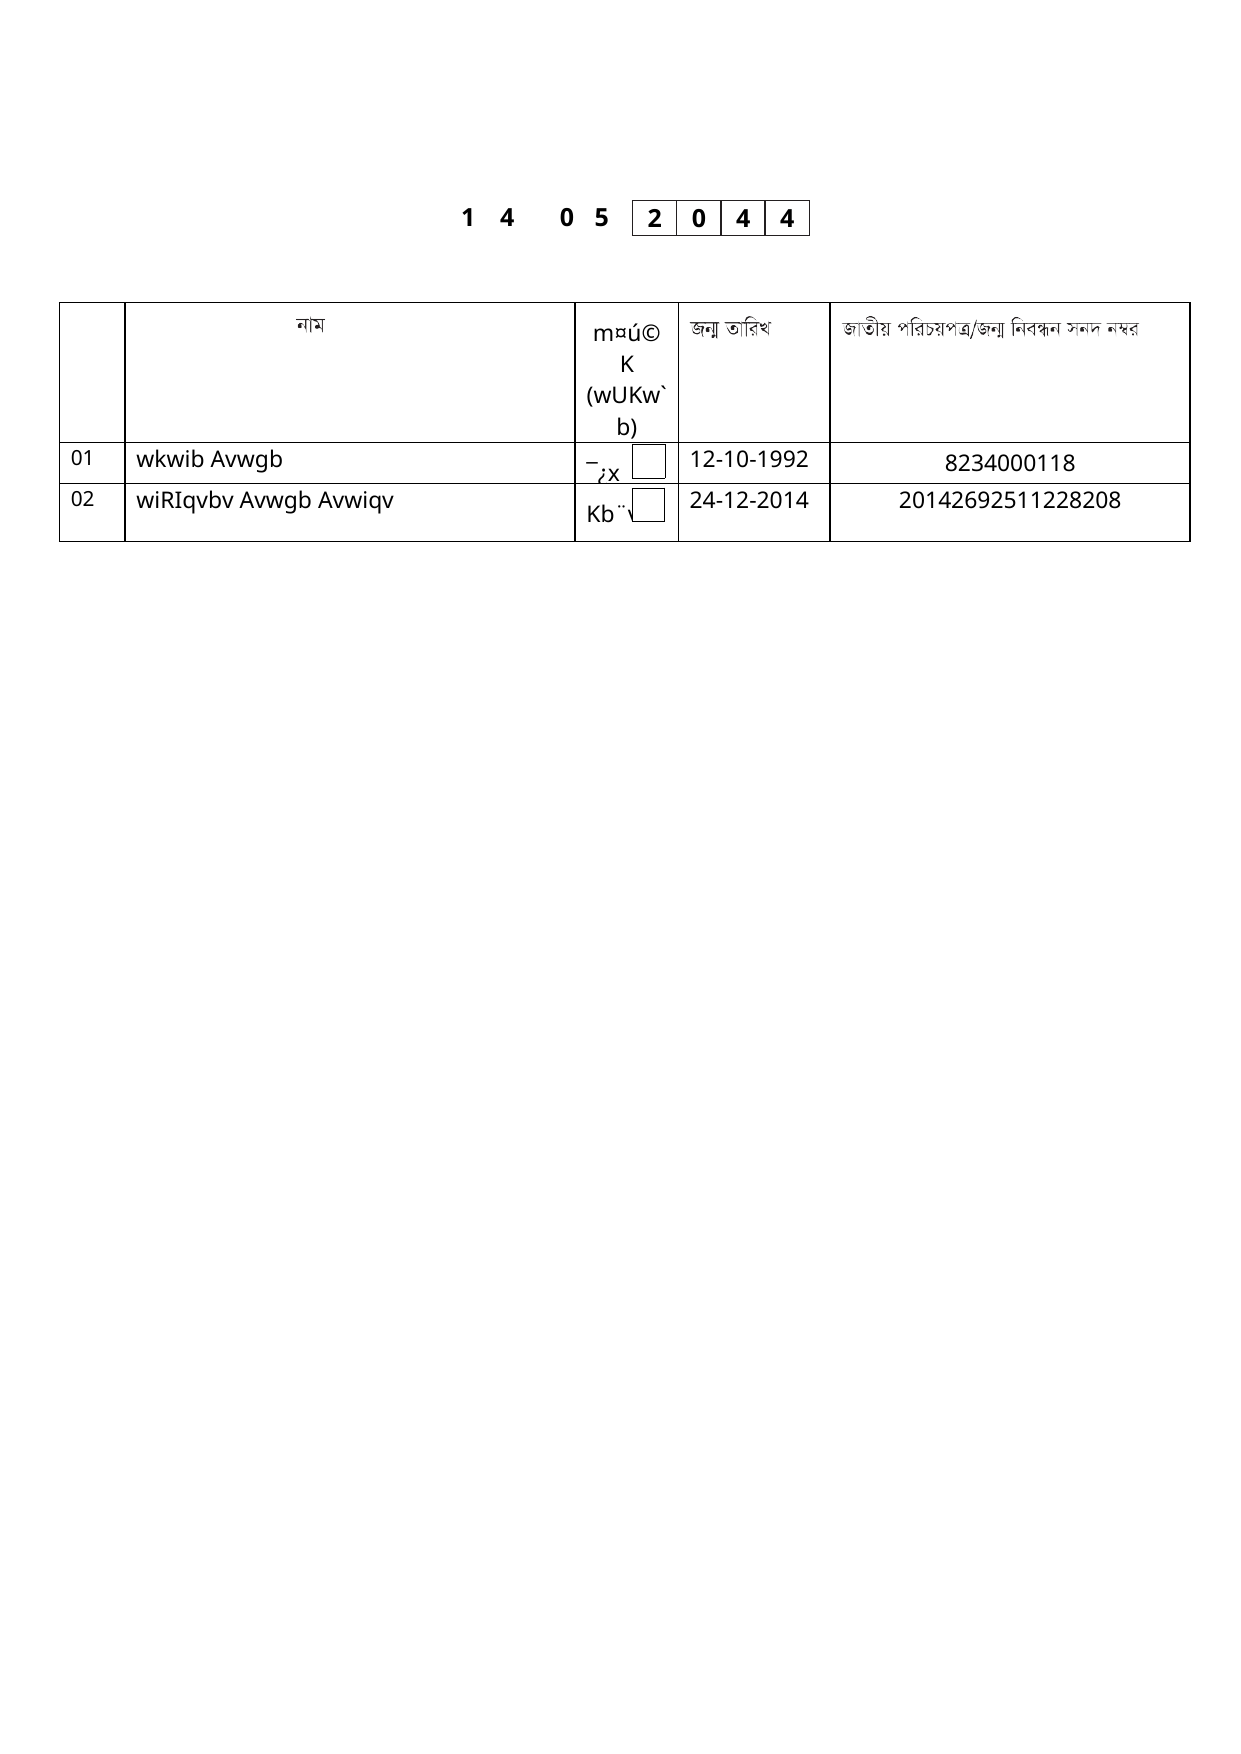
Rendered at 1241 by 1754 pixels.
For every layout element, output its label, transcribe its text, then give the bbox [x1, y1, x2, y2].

table_cell wkwib Avwgb [126, 443, 574, 483]
table_cell wiRIqvbv Avwgb Avwiqv [126, 484, 574, 541]
table_cell 02 [60, 484, 124, 541]
table_cell 12-10-1992 [679, 443, 829, 483]
table_header [679, 303, 829, 442]
table_header [126, 303, 574, 442]
table_header 4 [766, 201, 809, 235]
table_header 0 [677, 201, 720, 235]
table_cell ¯¿x [576, 443, 678, 483]
text 1 4 0 5 [50, 200, 1198, 264]
table_header 4 [722, 201, 764, 235]
table_header [831, 303, 1189, 442]
table_header m¤ú©K (wUKw`b) [576, 303, 678, 442]
table_cell 01 [60, 443, 124, 483]
table_cell 8234000118 [831, 443, 1189, 483]
picture [295, 316, 326, 333]
table_cell 20142692511228208 [831, 484, 1189, 541]
picture [841, 316, 1140, 339]
table_cell Kb¨v [576, 484, 678, 541]
picture [689, 316, 772, 339]
table_header 2 [633, 201, 676, 235]
table_cell 24-12-2014 [679, 484, 829, 541]
table_header [60, 303, 124, 442]
